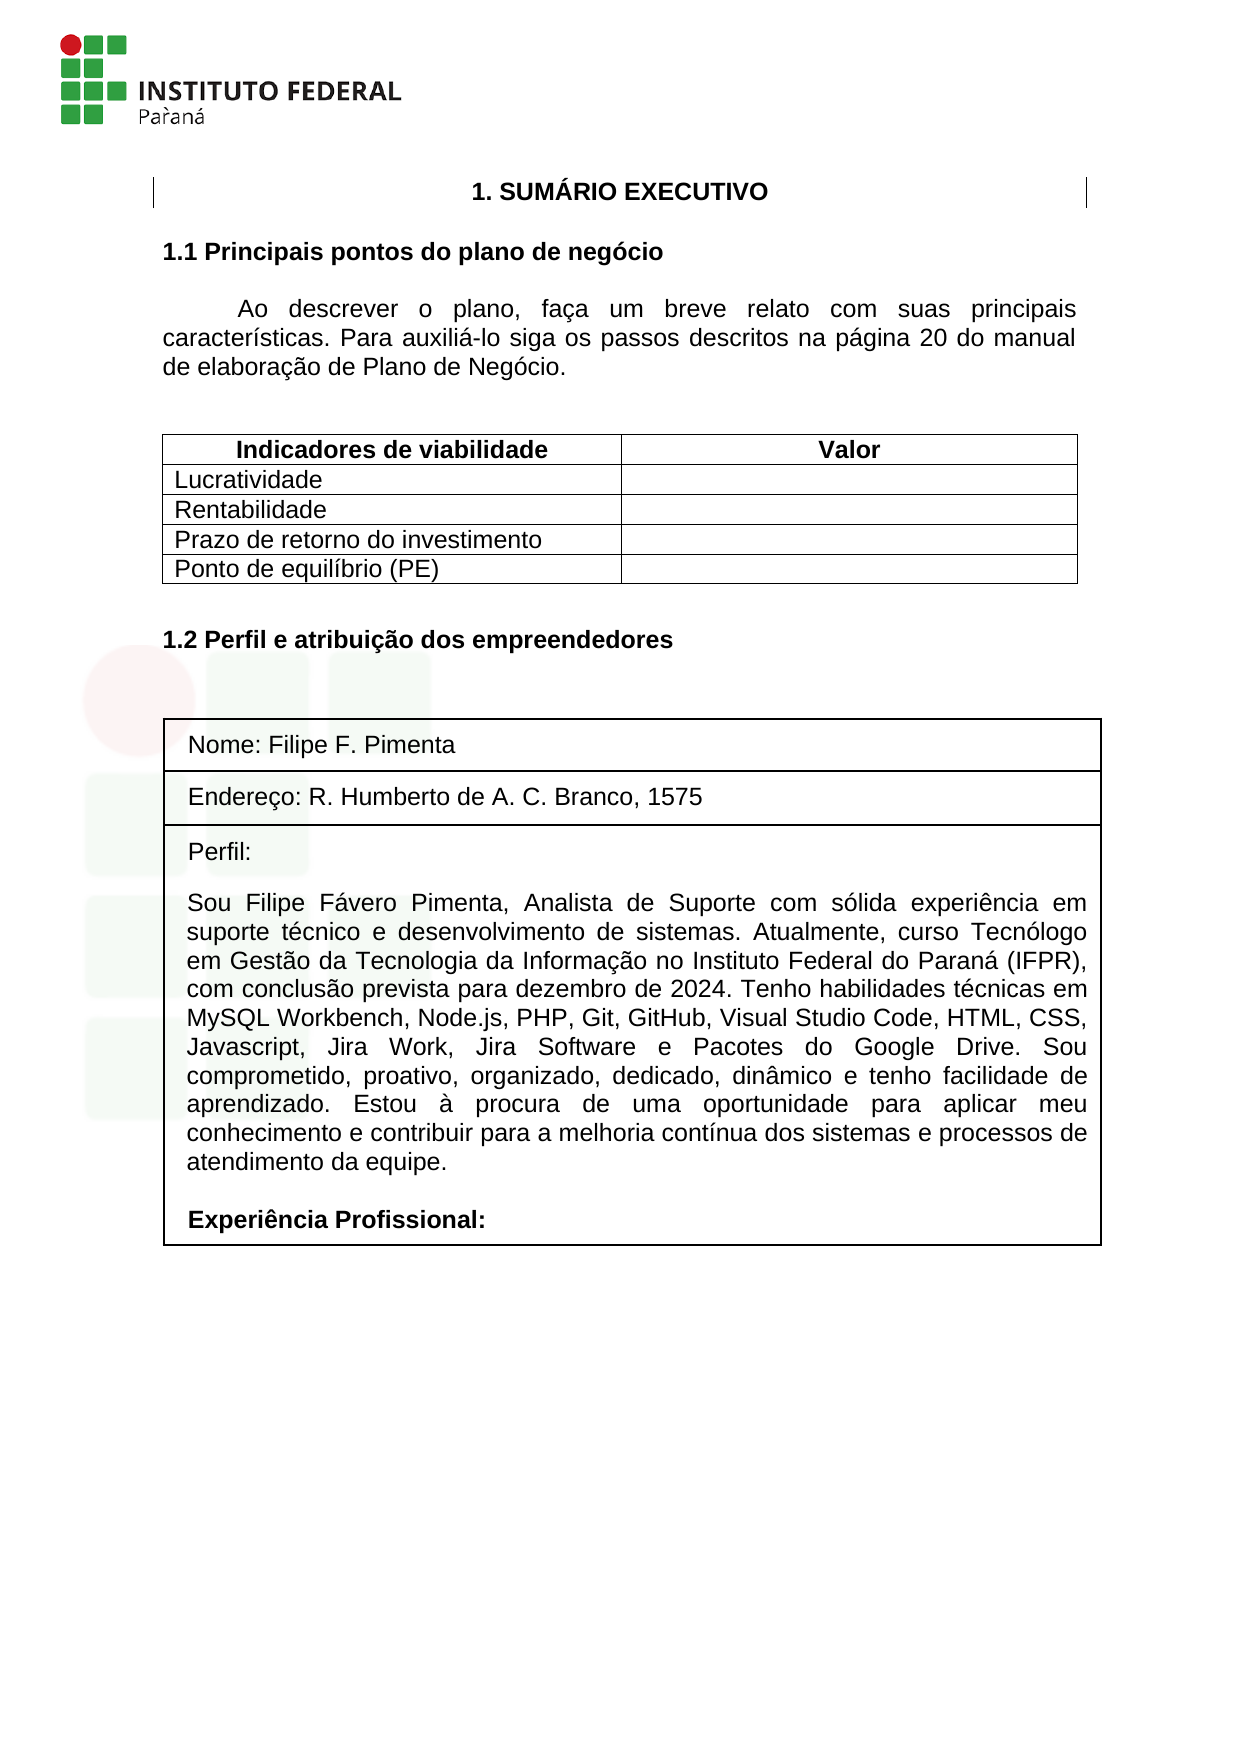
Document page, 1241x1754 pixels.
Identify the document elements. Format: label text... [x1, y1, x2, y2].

text 1.1 Principais pontos do plano de negócio [162, 237, 1078, 266]
table_cell [622, 525, 1077, 553]
table_cell Lucratividade [163, 465, 621, 494]
table_cell [622, 495, 1077, 524]
picture [60, 32, 412, 131]
text 1. SUMÁRIO EXECUTIVO [154, 177, 1086, 208]
table_cell Prazo de retorno do investimento [163, 525, 621, 553]
table_cell [622, 555, 1077, 583]
table_header Nome: Filipe F. Pimenta [165, 720, 1100, 770]
table_header Valor [622, 435, 1077, 464]
table_cell Ponto de equilíbrio (PE) [163, 555, 621, 583]
table_cell Rentabilidade [163, 495, 621, 524]
picture [0, 645, 501, 1147]
table_cell Endereço: R. Humberto de A. C. Branco, 1575 [165, 772, 1100, 824]
text Ao descrever o plano, faça um breve relato com suas principais características. Para auxiliá-lo siga os passos descritos na página 20 do manual de elaboração de Plano de Negócio. [162, 294, 1078, 381]
table_cell Perfil: Sou Filipe Fávero Pimenta, Analista de Suporte com sólida experiência em suporte técnico e desenvolvimento de sistemas. Atualmente, curso Tecnólogo em Gestão da Tecnologia da Informação no Instituto Federal do Paraná (IFPR), com conclusão prevista para dezembro de 2024. Tenho habilidades técnicas em MySQL Workbench, Node.js, PHP, Git, GitHub, Visual Studio Code, HTML, CSS, Javascript, Jira Work, Jira Software e Pacotes do Google Drive. Sou comprometido, proativo, organizado, dedicado, dinâmico e tenho facilidade de aprendizado. Estou à procura de uma oportunidade para aplicar meu conhecimento e contribuir para a melhoria contínua dos sistemas e processos de atendimento da equipe. Experiência Profissional: [165, 826, 1100, 1244]
table_cell [622, 465, 1077, 494]
text 1.2 Perfil e atribuição dos empreendedores [162, 626, 1078, 654]
table_header Indicadores de viabilidade [163, 435, 621, 464]
